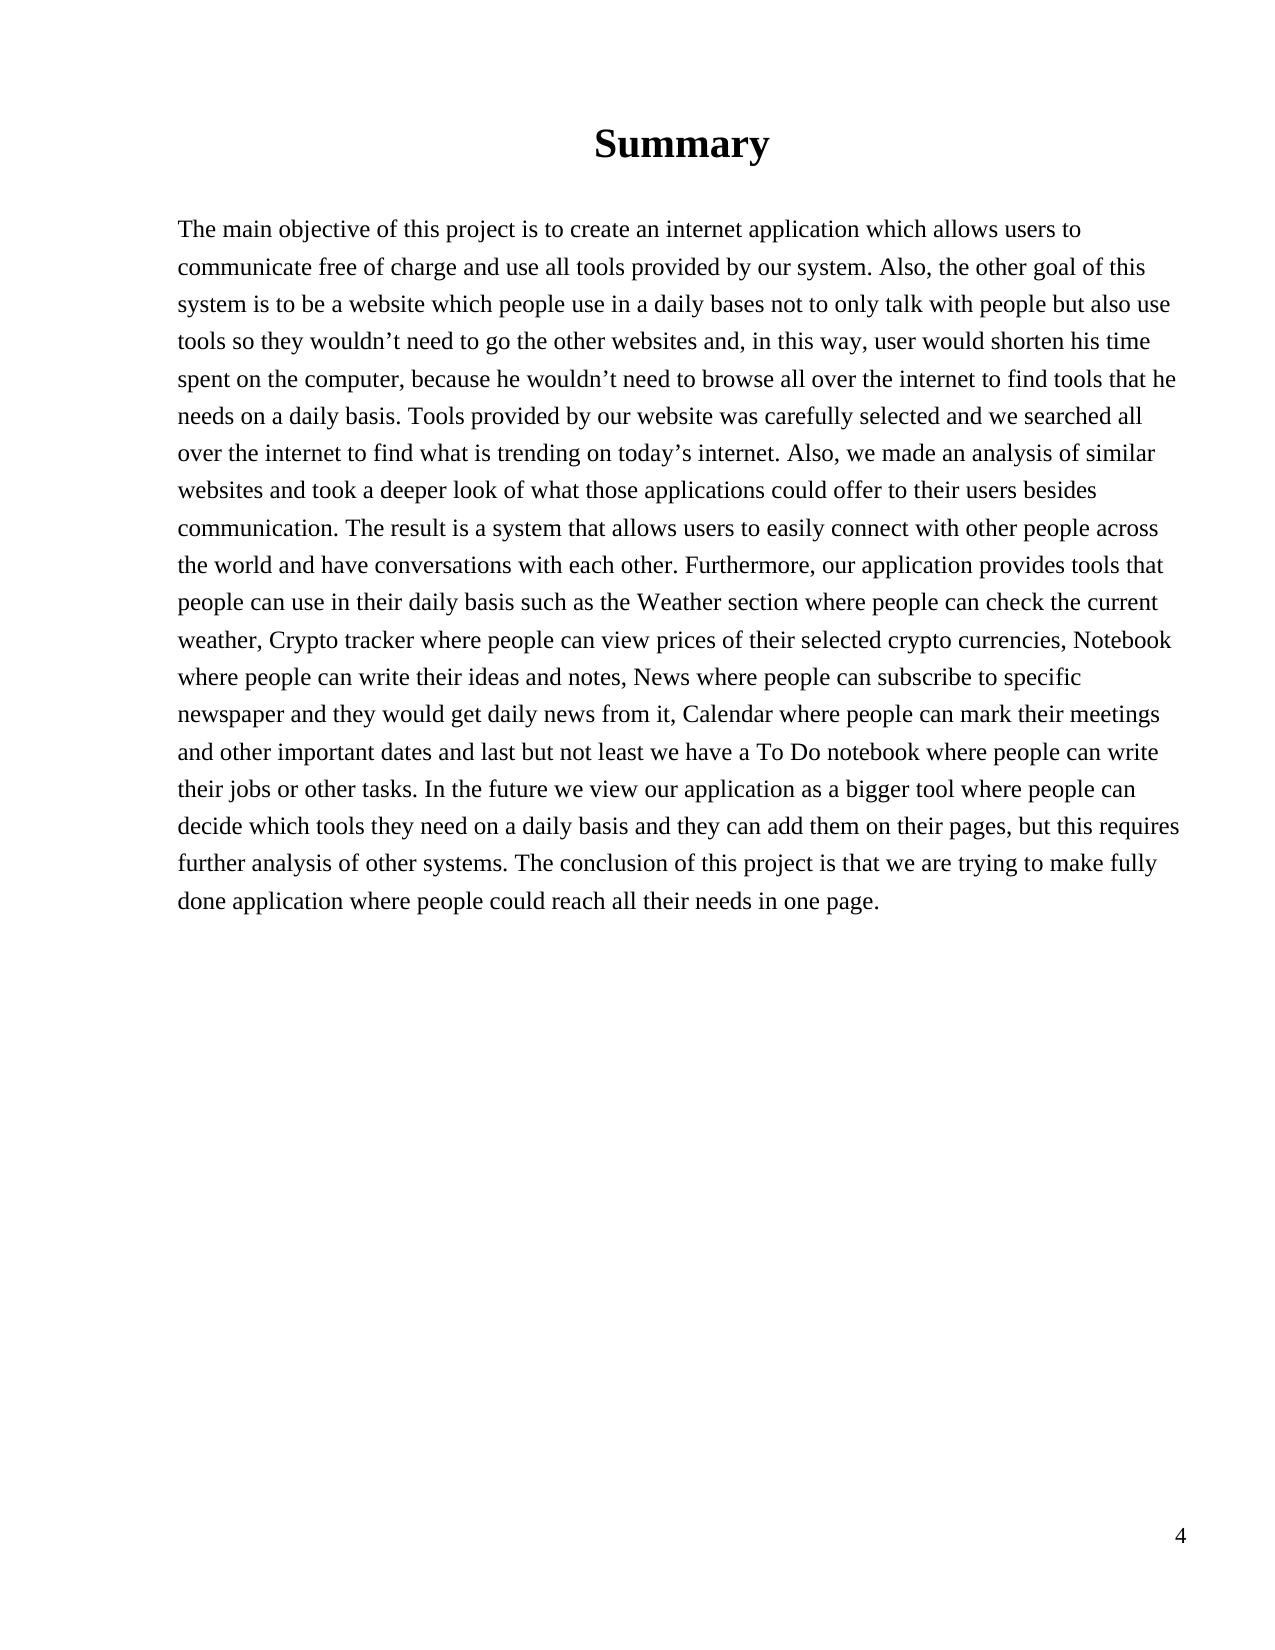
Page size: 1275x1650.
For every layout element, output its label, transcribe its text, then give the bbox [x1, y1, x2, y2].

subtitle Summary [177, 118, 1186, 166]
text The main objective of this project is to create an internet application which allows users to communicate free of charge and use all tools provided by our system. Also, the other goal of this system is to be a website which people use in a daily bases not to only talk with people but also use tools so they wouldn’t need to go the other websites and, in this way, user would shorten his time spent on the computer, because he wouldn’t need to browse all over the internet to find tools that he needs on a daily basis. Tools provided by our website was carefully selected and we searched all over the internet to find what is trending on today’s internet. Also, we made an analysis of similar websites and took a deeper look of what those applications could offer to their users besides communication. The result is a system that allows users to easily connect with other people across the world and have conversations with each other. Furthermore, our application provides tools that people can use in their daily basis such as the Weather section where people can check the current weather, Crypto tracker where people can view prices of their selected crypto currencies, Notebook where people can write their ideas and notes, News where people can subscribe to specific newspaper and they would get daily news from it, Calendar where people can mark their meetings and other important dates and last but not least we have a To Do notebook where people can write their jobs or other tasks. In the future we view our application as a bigger tool where people can decide which tools they need on a daily basis and they can add them on their pages, but this requires further analysis of other systems. The conclusion of this project is that we are trying to make fully done application where people could reach all their needs in one page. [177, 214, 1186, 914]
